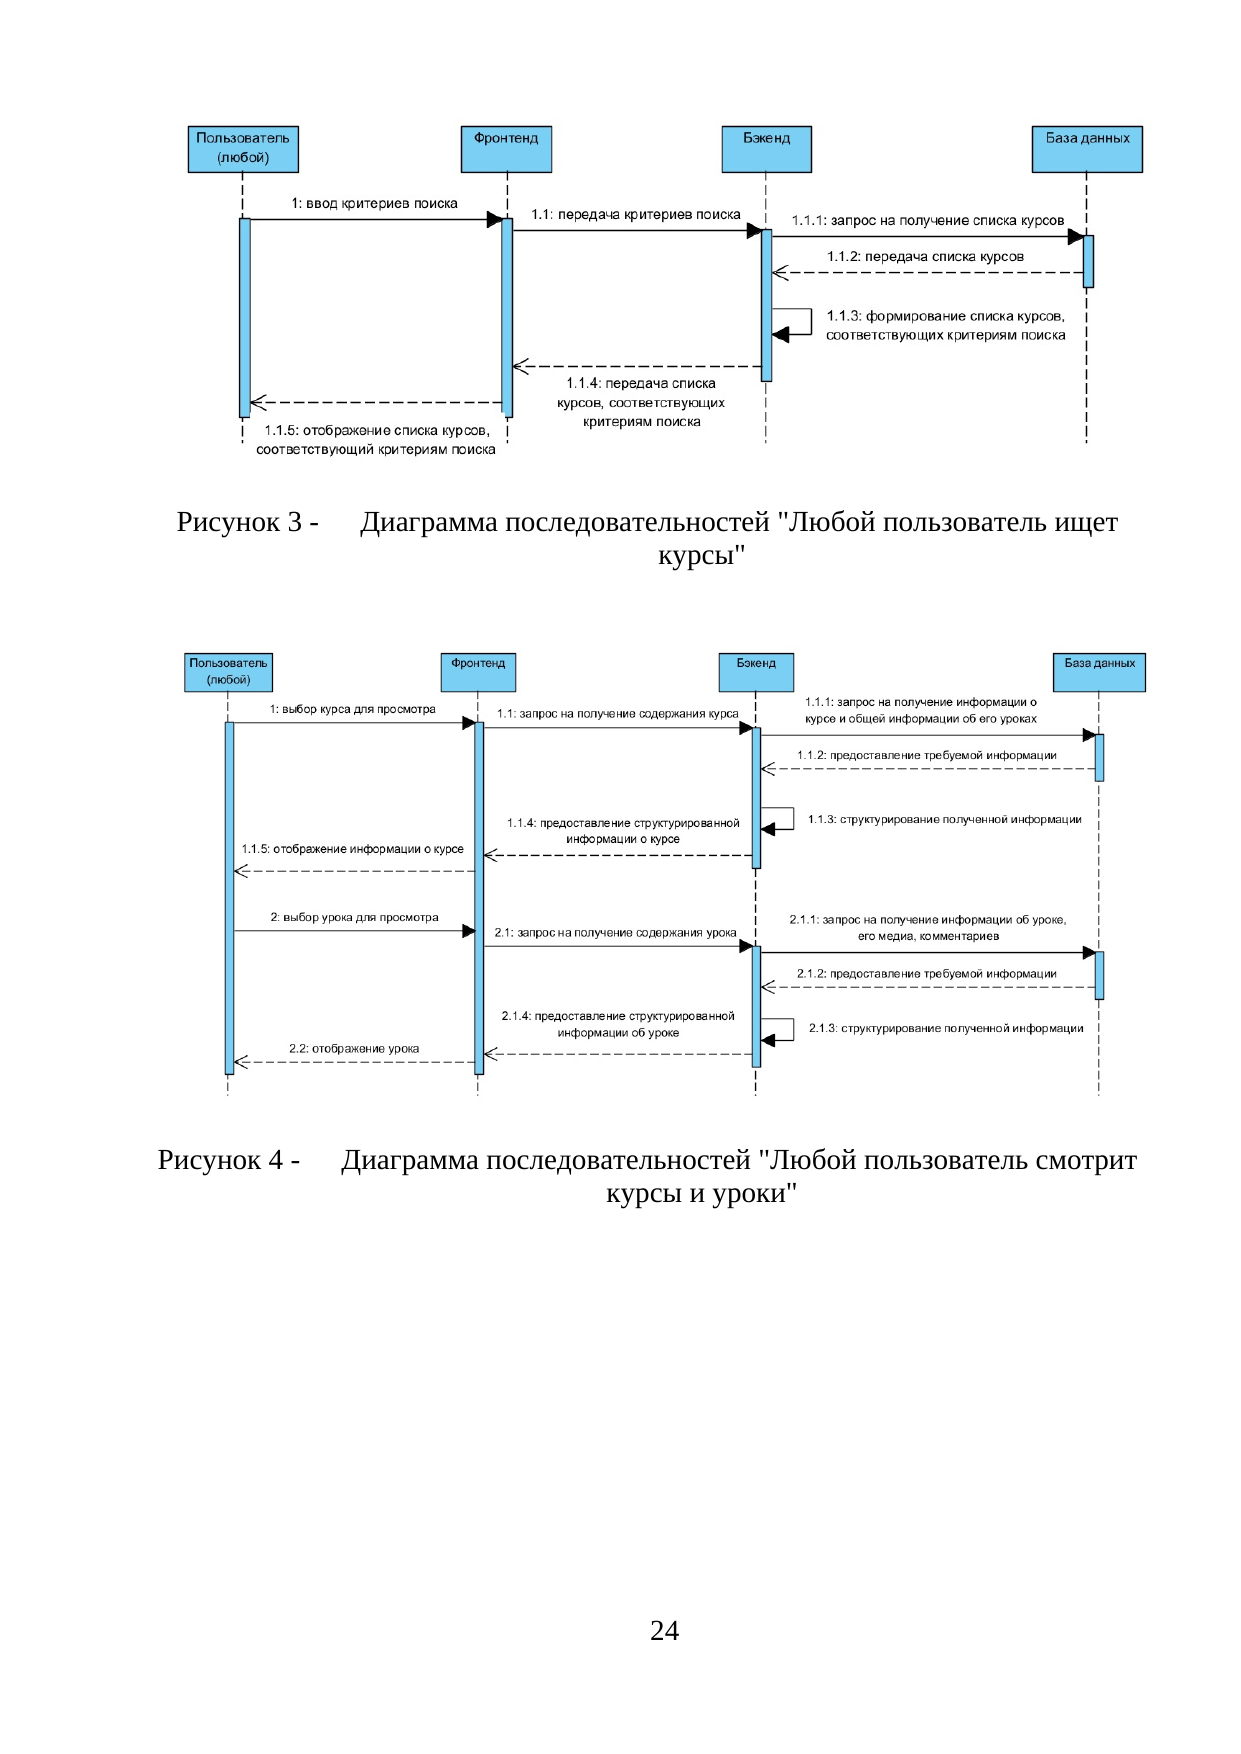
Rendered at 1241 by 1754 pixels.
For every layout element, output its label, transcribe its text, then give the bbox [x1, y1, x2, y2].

picture [177, 646, 1152, 1101]
picture [177, 118, 1152, 462]
text Диаграмма последовательностей "Любой пользователь смотрит курсы и уроки" [215, 1142, 1152, 1209]
text Диаграмма последовательностей "Любой пользователь ищет курсы" [215, 504, 1152, 571]
